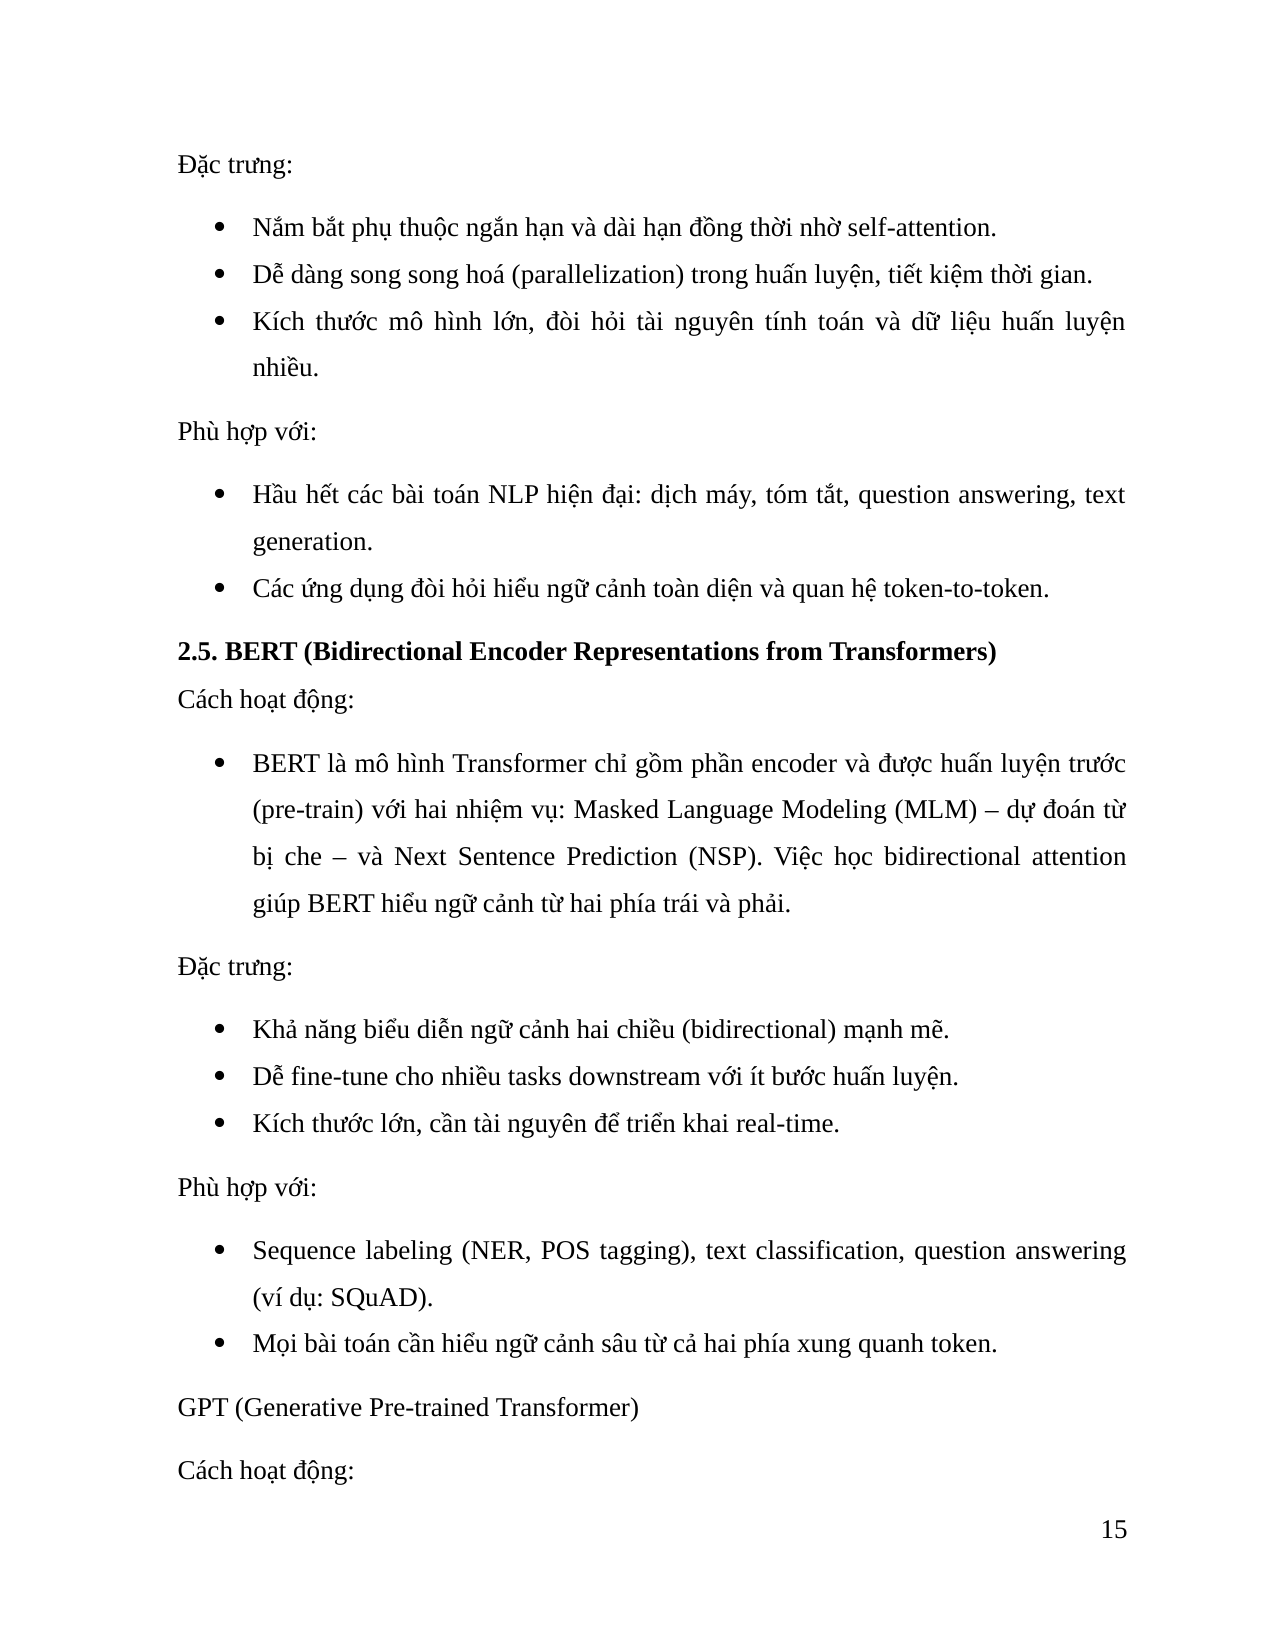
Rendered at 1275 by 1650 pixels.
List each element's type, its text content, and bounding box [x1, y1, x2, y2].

list Dễ fine-tune cho nhiều tasks downstream với ít bước huấn luyện. [215, 1060, 1127, 1092]
text Phù hợp với: [177, 1171, 1127, 1202]
list Kích thước mô hình lớn, đòi hỏi tài nguyên tính toán và dữ liệu huấn luyện nhiều. [215, 305, 1127, 383]
list Sequence labeling (NER, POS tagging), text classification, question answering (ví dụ: SQuAD). [215, 1234, 1127, 1312]
text Cách hoạt động: [177, 1454, 1127, 1486]
list Nắm bắt phụ thuộc ngắn hạn và dài hạn đồng thời nhờ self-attention. [215, 211, 1127, 242]
text Đặc trưng: [177, 148, 1127, 179]
text Cách hoạt động: [177, 683, 1127, 714]
list Dễ dàng song song hoá (parallelization) trong huấn luyện, tiết kiệm thời gian. [215, 258, 1127, 289]
text Đặc trưng: [177, 950, 1127, 981]
list Khả năng biểu diễn ngữ cảnh hai chiều (bidirectional) mạnh mẽ. [215, 1013, 1127, 1045]
list BERT là mô hình Transformer chỉ gồm phần encoder và được huấn luyện trước (pre-train) với hai nhiệm vụ: Masked Language Modeling (MLM) – dự đoán từ bị che – và Next Sentence Prediction (NSP). Việc học bidirectional attention giúp BERT hiểu ngữ cảnh từ hai phía trái và phải. [215, 747, 1127, 918]
list Hầu hết các bài toán NLP hiện đại: dịch máy, tóm tắt, question answering, text generation. [215, 478, 1127, 556]
list Kích thước lớn, cần tài nguyên để triển khai real-time. [215, 1107, 1127, 1138]
text Phù hợp với: [177, 415, 1127, 446]
list Mọi bài toán cần hiểu ngữ cảnh sâu từ cả hai phía xung quanh token. [215, 1328, 1127, 1359]
subtitle BERT (Bidirectional Encoder Representations from Transformers) [177, 635, 1127, 666]
list Các ứng dụng đòi hỏi hiểu ngữ cảnh toàn diện và quan hệ token-to-token. [215, 572, 1127, 603]
text GPT (Generative Pre-trained Transformer) [177, 1391, 1127, 1422]
